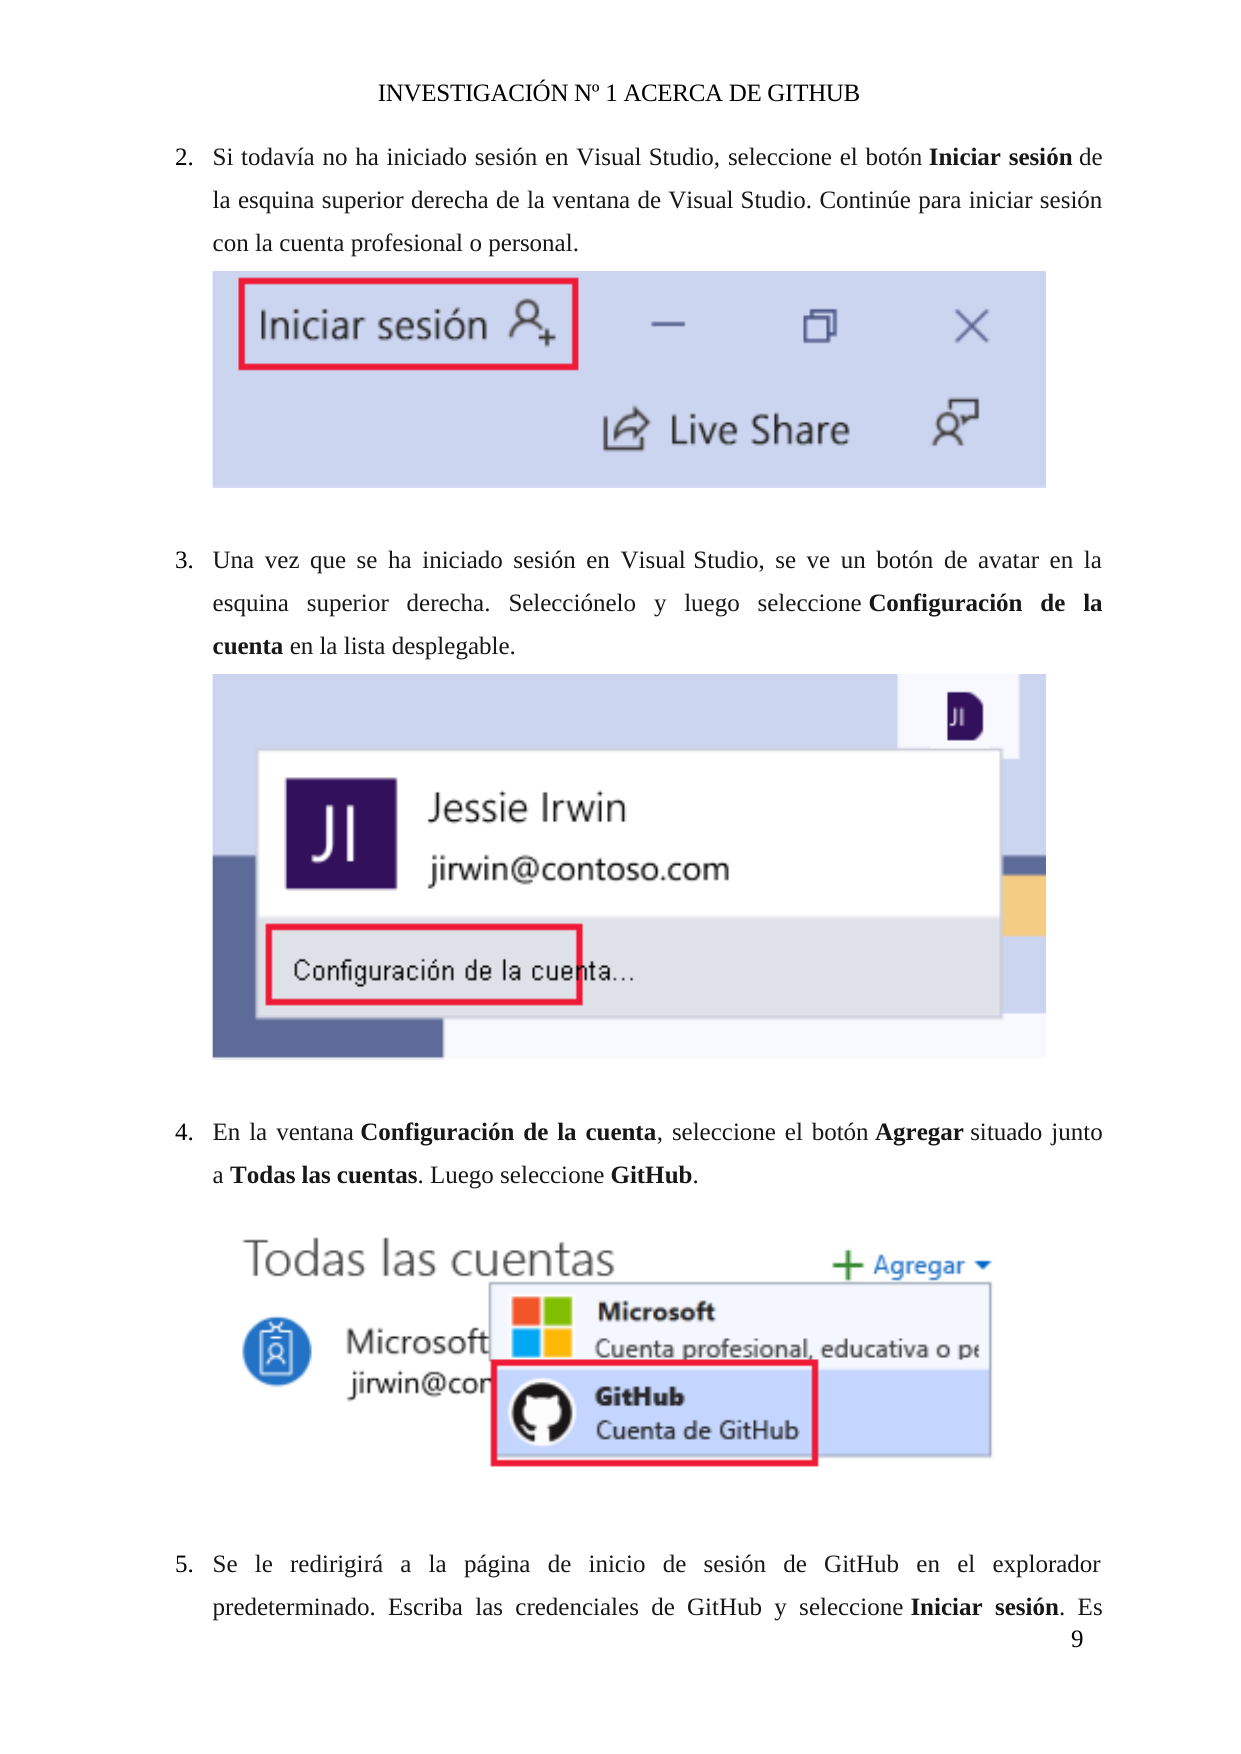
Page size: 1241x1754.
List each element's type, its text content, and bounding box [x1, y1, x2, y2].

picture [212, 271, 1046, 488]
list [175, 1549, 1103, 1621]
list Una vez que se ha iniciado sesión en Visual Studio, se ve un botón de avatar en la esquina superior derecha. Selecciónelo y luego seleccione Configuración de la cuenta en la lista desplegable. [175, 545, 1103, 660]
picture [212, 1203, 1046, 1492]
list Si todavía no ha iniciado sesión en Visual Studio, seleccione el botón Iniciar sesión de la esquina superior derecha de la ventana de Visual Studio. Continúe para iniciar sesión con la cuenta profesional o personal. [175, 142, 1103, 257]
picture [212, 674, 1046, 1060]
list En la ventana Configuración de la cuenta, seleccione el botón Agregar situado junto a Todas las cuentas. Luego seleccione GitHub. [175, 1117, 1103, 1189]
